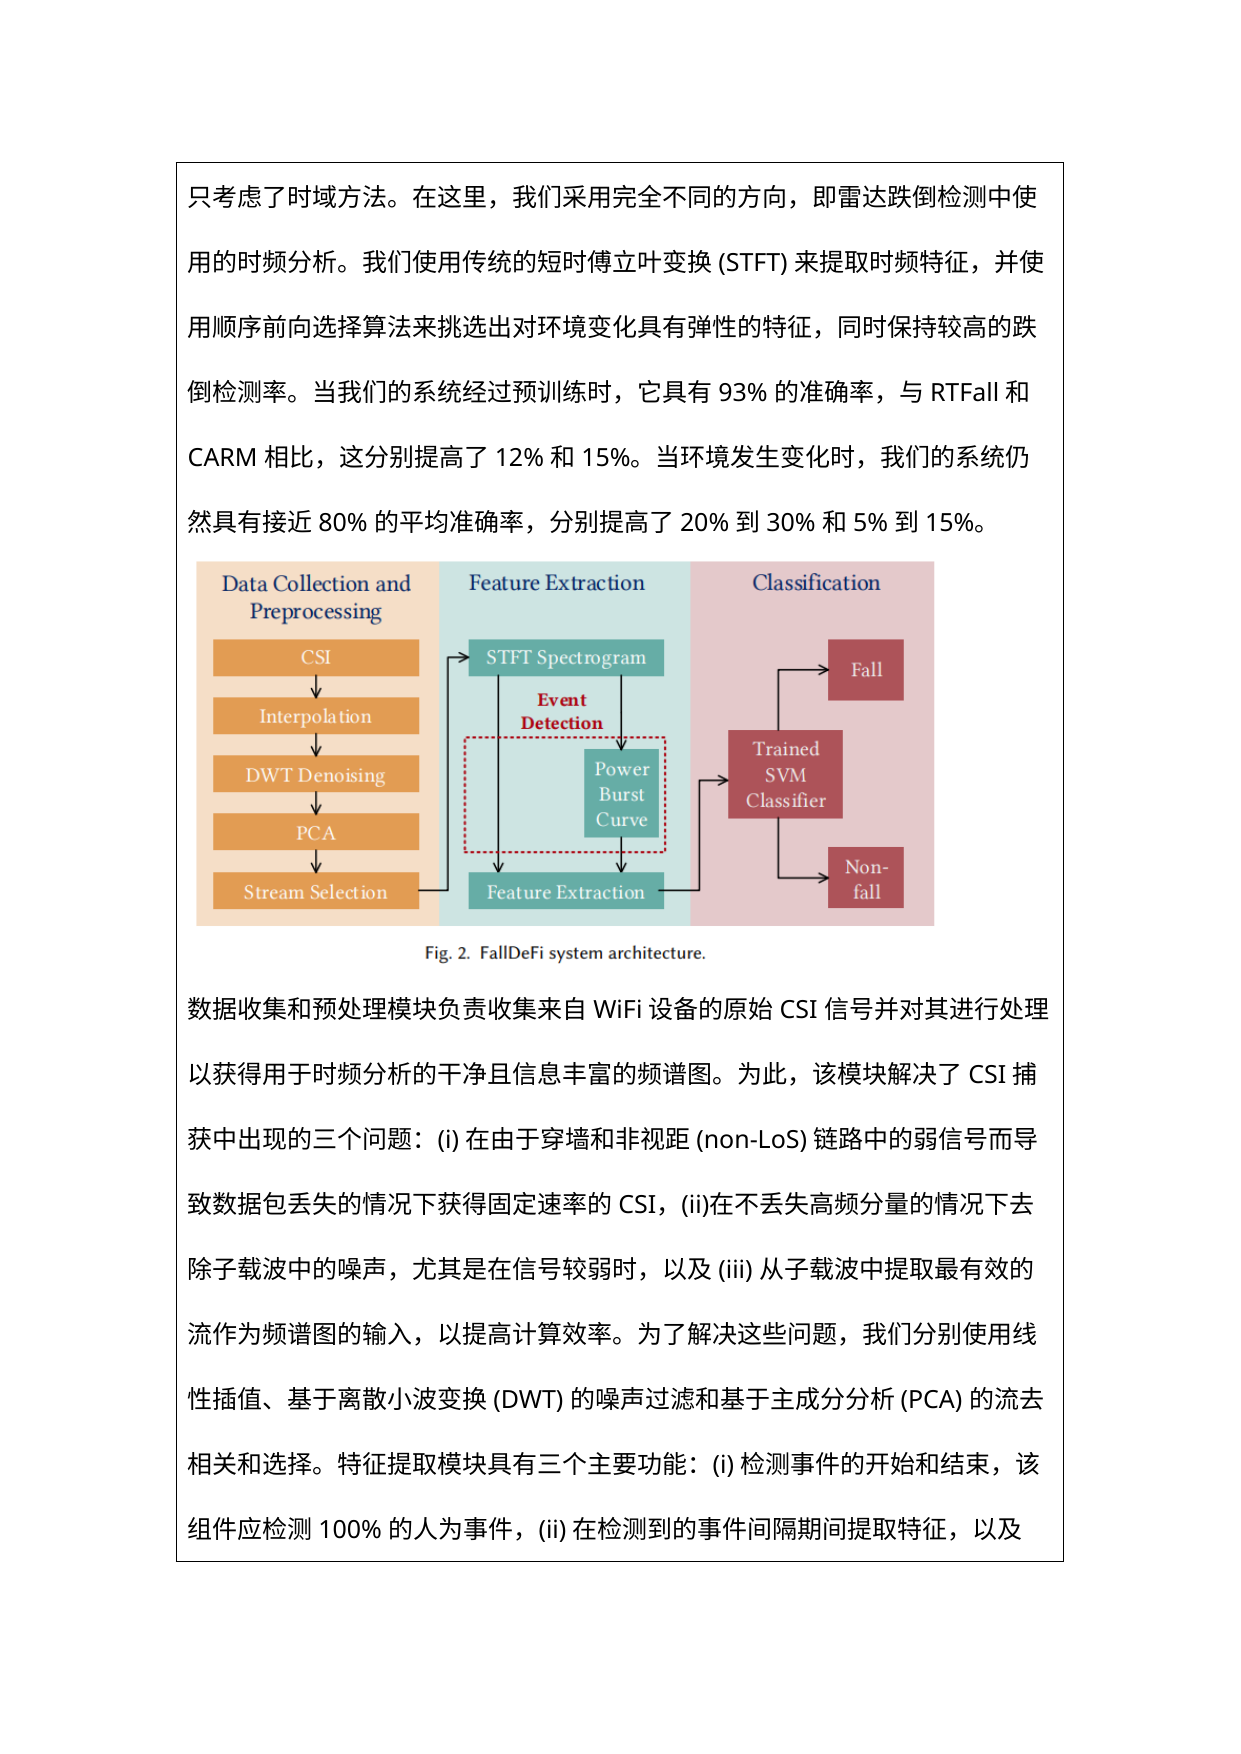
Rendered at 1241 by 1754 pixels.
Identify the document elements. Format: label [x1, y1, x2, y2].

picture [187, 553, 949, 965]
table_cell [177, 163, 1063, 1561]
